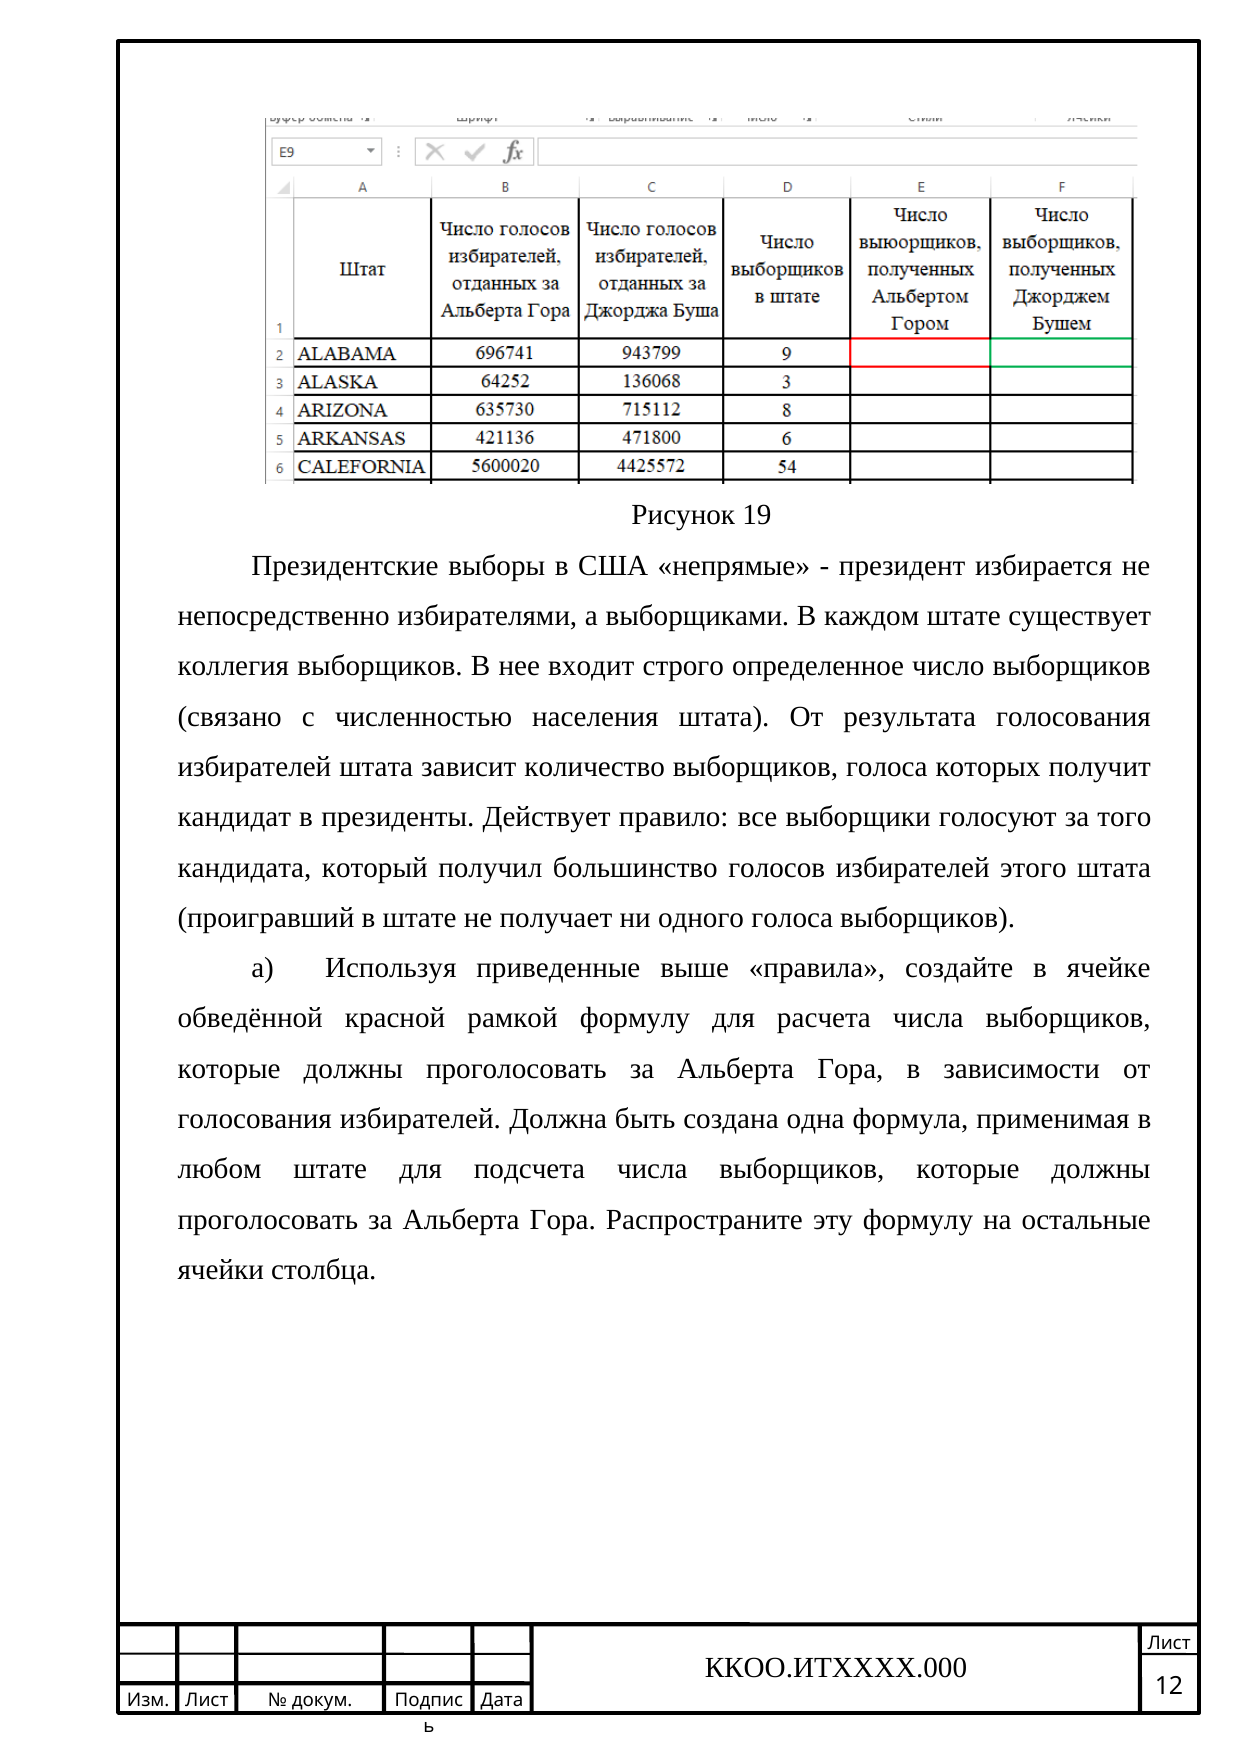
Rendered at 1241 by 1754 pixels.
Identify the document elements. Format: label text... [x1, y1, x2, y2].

text Президентские выборы в США «непрямые» - президент избирается не непосредственно избирателями, а выборщиками. В каждом штате существует коллегия выборщиков. В нее входит строго определенное число выборщиков (связано с численностью населения штата). От результата голосования избирателей штата зависит количество выборщиков, голоса которых получит кандидат в президенты. Действует правило: все выборщики голосуют за того кандидата, который получил большинство голосов избирателей этого штата (проигравший в штате не получает ни одного голоса выборщиков). [177, 548, 1152, 933]
text а) Используя приведенные выше «правила», создайте в ячейке обведённой красной рамкой формулу для расчета числа выборщиков, которые должны проголосовать за Альберта Гора, в зависимости от голосования избирателей. Должна быть создана одна формула, применимая в любом штате для подсчета числа выборщиков, которые должны проголосовать за Альберта Гора. Распространите эту формулу на остальные ячейки столбца. [177, 950, 1152, 1286]
picture [265, 118, 1138, 484]
text Рисунок 19 [177, 497, 1152, 531]
